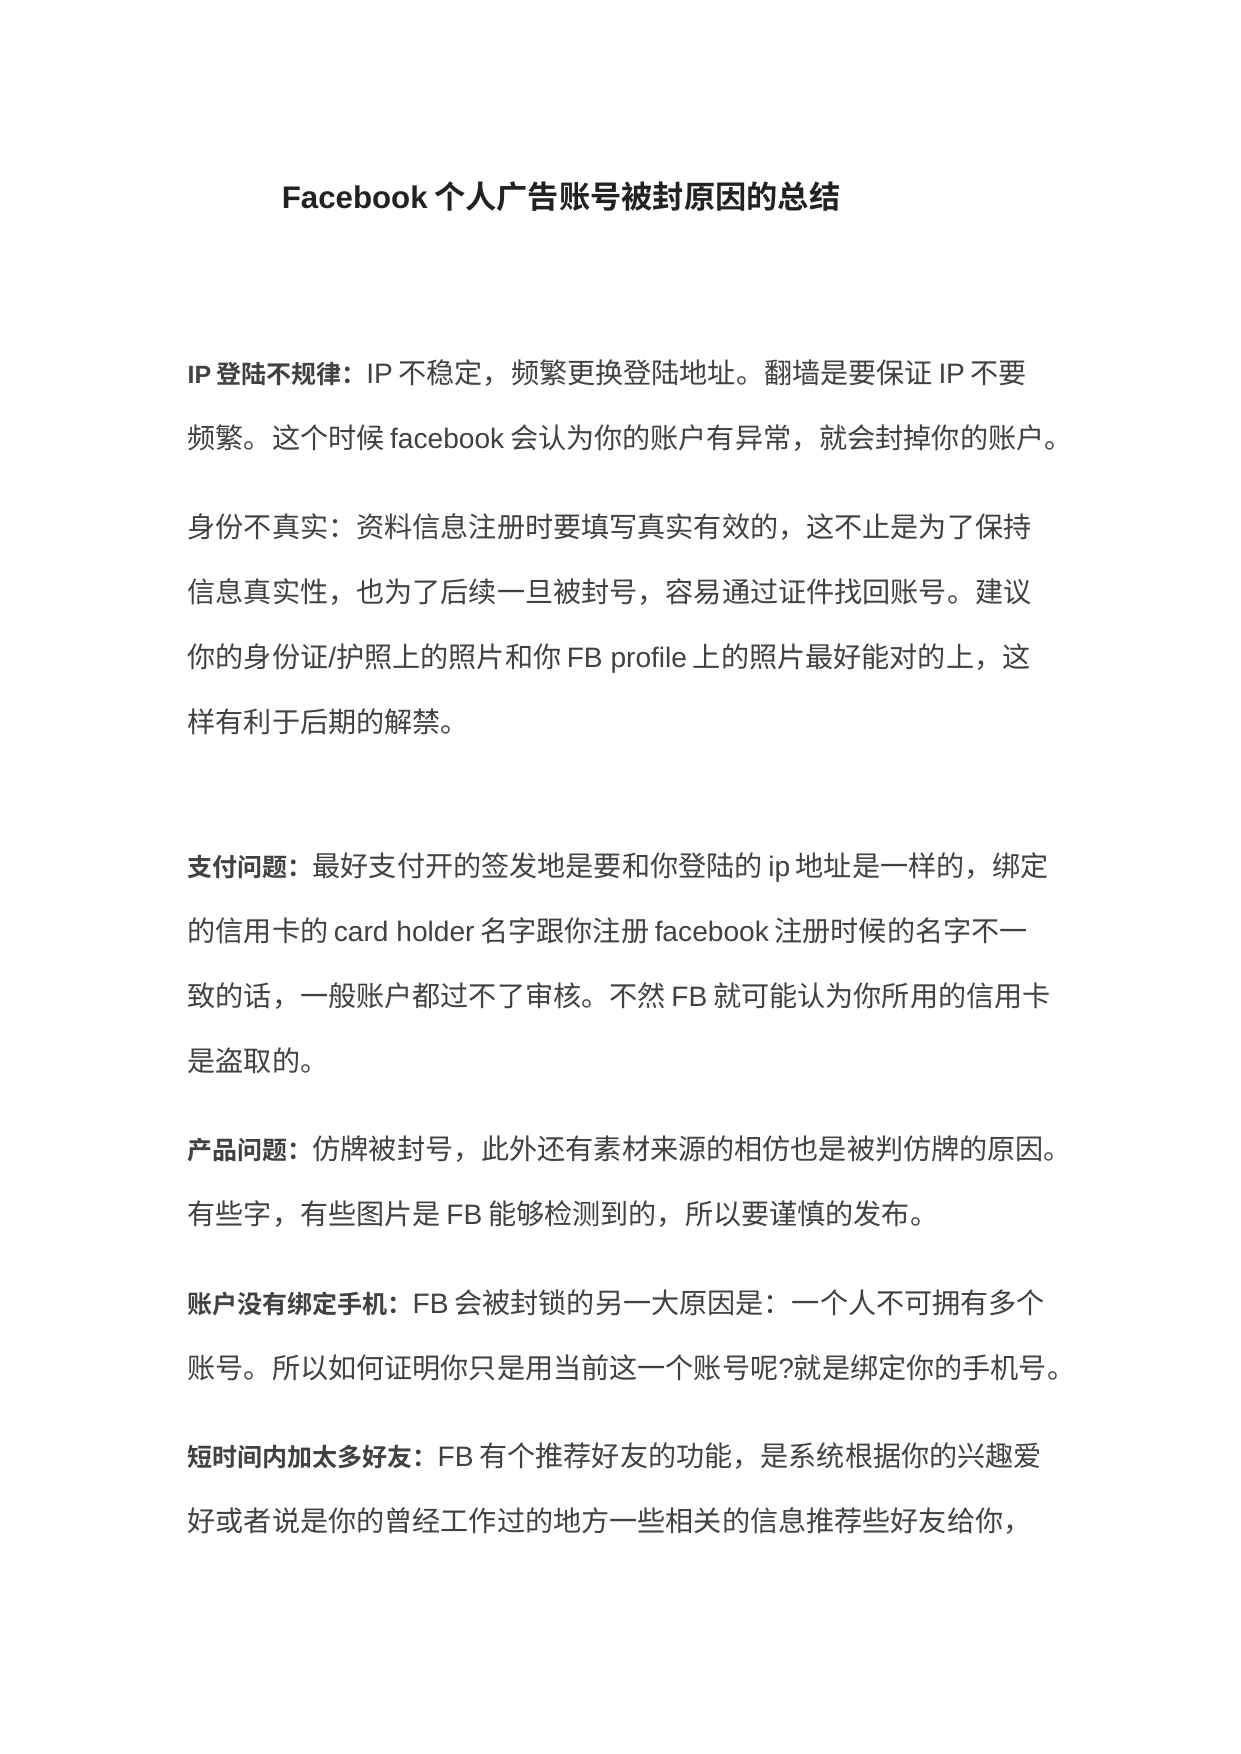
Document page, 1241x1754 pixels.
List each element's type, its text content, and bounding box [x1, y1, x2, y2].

subtitle Facebook个人广告账号被封原因的总结 [187, 162, 1053, 227]
text 账户没有绑定手机：FB会被封锁的另一大原因是：一个人不可拥有多个账号。所以如何证明你只是用当前这一个账号呢?就是绑定你的手机号。 [187, 1268, 1053, 1398]
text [187, 1422, 1053, 1552]
text 身份不真实：资料信息注册时要填写真实有效的，这不止是为了保持信息真实性，也为了后续一旦被封号，容易通过证件找回账号。建议你的身份证/护照上的照片和你FB profile上的照片最好能对的上，这样有利于后期的解禁。 [187, 492, 1053, 752]
text 支付问题：最好支付开的签发地是要和你登陆的ip地址是一样的，绑定的信用卡的card holder名字跟你注册facebook注册时候的名字不一致的话，一般账户都过不了审核。不然FB就可能认为你所用的信用卡是盗取的。 [187, 832, 1053, 1092]
text 产品问题：仿牌被封号，此外还有素材来源的相仿也是被判仿牌的原因。有些字，有些图片是FB能够检测到的，所以要谨慎的发布。 [187, 1115, 1053, 1245]
text IP登陆不规律：IP不稳定，频繁更换登陆地址。翻墙是要保证IP不要频繁。这个时候facebook会认为你的账户有异常，就会封掉你的账户。 [187, 339, 1053, 469]
